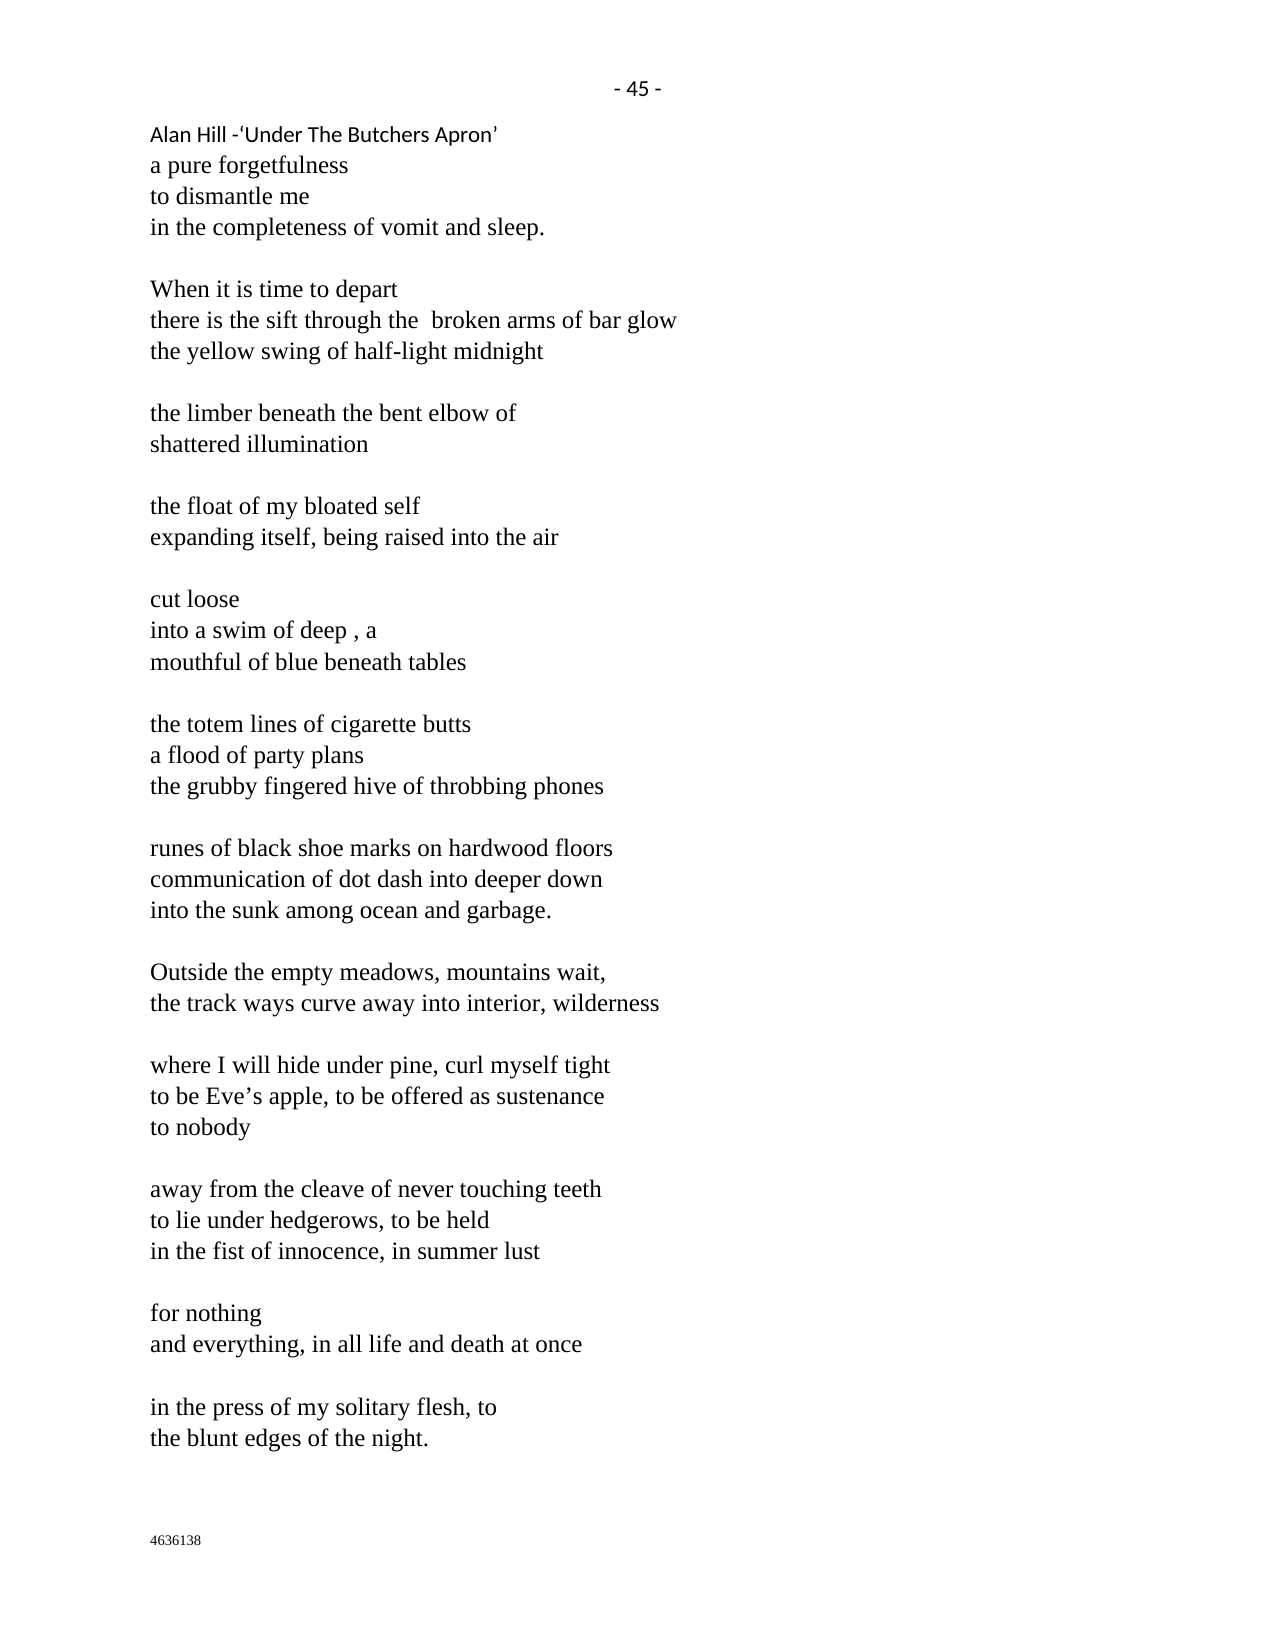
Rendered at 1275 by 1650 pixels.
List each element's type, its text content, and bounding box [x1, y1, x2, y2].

text communication of dot dash into deeper down [150, 864, 1125, 893]
text in the fist of innocence, in summer lust [150, 1236, 1125, 1265]
text the totem lines of cigarette butts [150, 709, 1125, 737]
text away from the cleave of never touching teeth [150, 1174, 1125, 1203]
text mouthful of blue beneath tables [150, 647, 1125, 675]
text to nobody [150, 1112, 1125, 1141]
text the grubby fingered hive of throbbing phones [150, 771, 1125, 799]
text Outside the empty meadows, mountains wait, [150, 957, 1125, 986]
text cut loose [150, 584, 1125, 613]
text to be Eve’s apple, to be offered as sustenance [150, 1081, 1125, 1110]
text into a swim of deep , a [150, 616, 1125, 644]
text for nothing [150, 1298, 1125, 1327]
text in the press of my solitary flesh, to [150, 1392, 1125, 1420]
text in the completeness of vomit and sleep. [150, 212, 1125, 241]
text where I will hide under pine, curl myself tight [150, 1050, 1125, 1079]
text to dismantle me [150, 181, 1125, 210]
text into the sunk among ocean and garbage. [150, 895, 1125, 924]
text expanding itself, being raised into the air [150, 522, 1125, 551]
text the blunt edges of the night. [150, 1423, 1125, 1451]
text runes of black shoe marks on hardwood floors [150, 833, 1125, 862]
text a flood of party plans [150, 740, 1125, 768]
text a pure forgetfulness [150, 150, 1125, 179]
text and everything, in all life and death at once [150, 1329, 1125, 1358]
text there is the sift through the broken arms of bar glow [150, 305, 1125, 334]
text the yellow swing of half-light midnight [150, 336, 1125, 365]
text shattered illumination [150, 429, 1125, 458]
text the float of my bloated self [150, 491, 1125, 520]
text to lie under hedgerows, to be held [150, 1205, 1125, 1234]
text the limber beneath the bent elbow of [150, 398, 1125, 427]
text the track ways curve away into interior, wilderness [150, 988, 1125, 1017]
text When it is time to depart [150, 274, 1125, 303]
